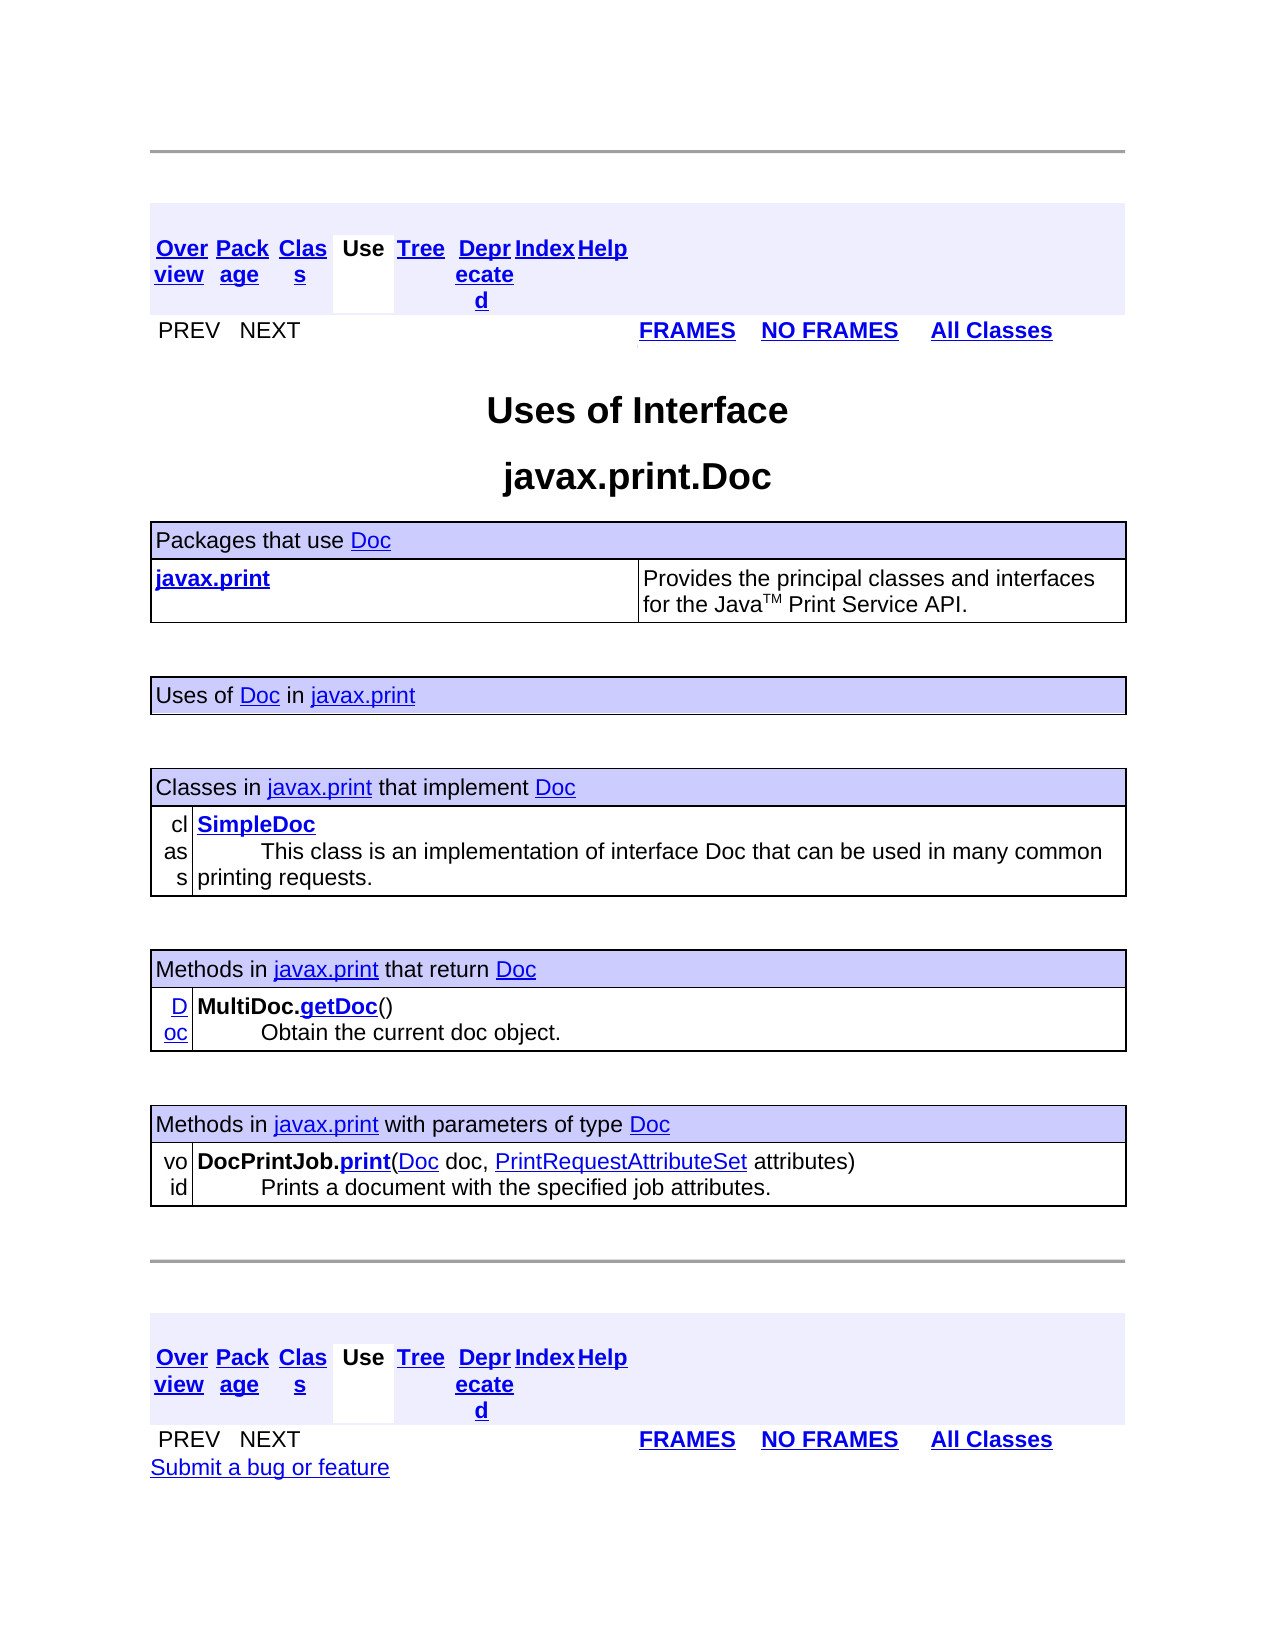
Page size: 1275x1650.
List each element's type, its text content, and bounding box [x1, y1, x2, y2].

table_header Classes in javax.print that implement Doc [152, 769, 1125, 805]
table_cell PREV NEXT [150, 315, 637, 345]
table_cell javax.print [152, 560, 638, 622]
table_cell class [152, 807, 192, 895]
table_header Packages that use Doc [152, 523, 1125, 558]
table_header [150, 1313, 1125, 1425]
table_cell DocPrintJob.print(Doc doc, PrintRequestAttributeSet attributes) Prints a document with the specified job attributes. [193, 1143, 1125, 1205]
text Submit a bug or feature [150, 1454, 1125, 1481]
table_cell Doc [152, 988, 192, 1050]
table_cell FRAMES NO FRAMES All Classes [638, 1425, 1125, 1454]
table_cell void [152, 1143, 192, 1205]
table_header Methods in javax.print that return Doc [152, 951, 1125, 987]
table_cell SimpleDoc This class is an implementation of interface Doc that can be used in many common printing requests. [193, 807, 1125, 895]
table_cell PREV NEXT [150, 1425, 637, 1454]
table_cell MultiDoc.getDoc() Obtain the current doc object. [193, 988, 1125, 1050]
table_header Methods in javax.print with parameters of type Doc [152, 1106, 1125, 1142]
table_cell Provides the principal classes and interfaces for the JavaTM Print Service API. [639, 560, 1125, 622]
table_cell FRAMES NO FRAMES All Classes [638, 315, 1125, 345]
text javax.print.Doc [150, 454, 1125, 497]
text Uses of Interface [150, 388, 1125, 431]
table_header Uses of Doc in javax.print [152, 678, 1125, 713]
table_header [150, 203, 1125, 315]
